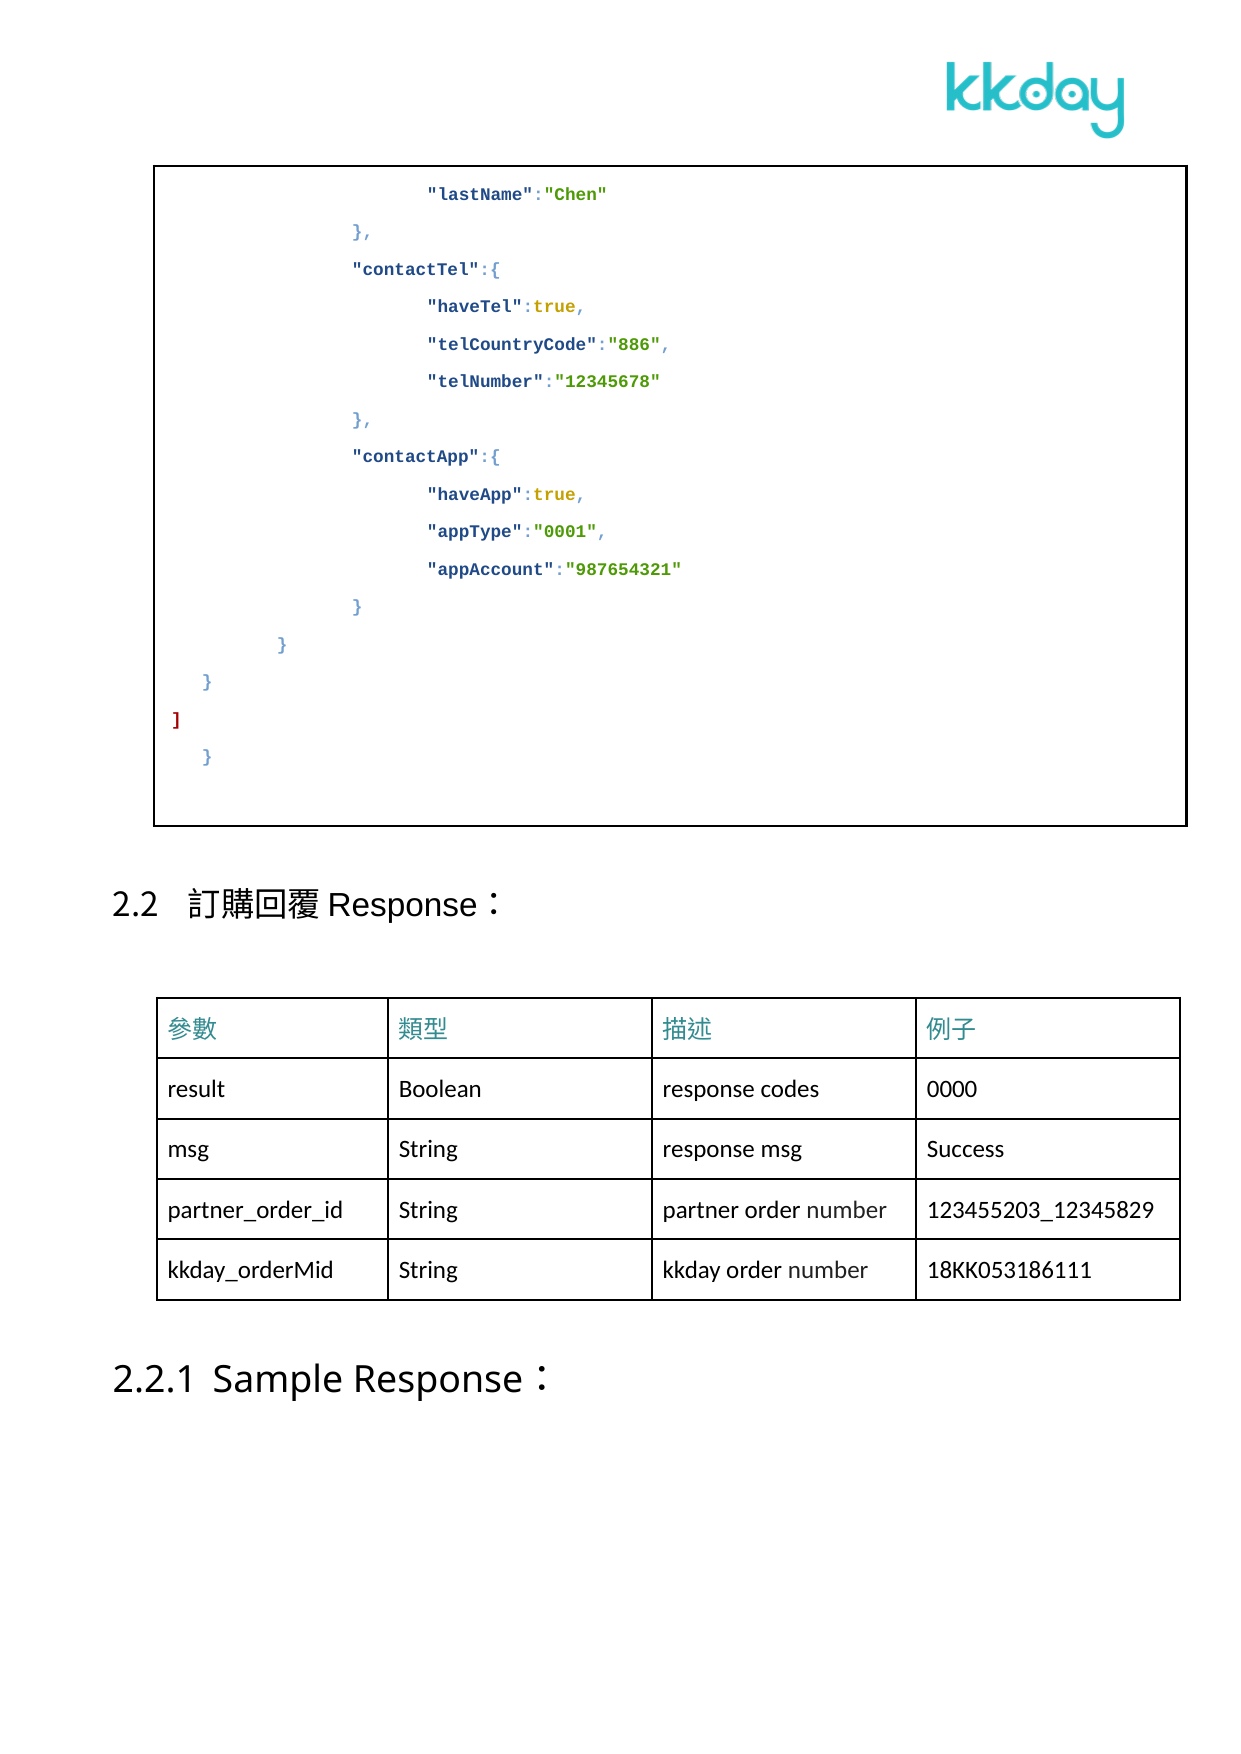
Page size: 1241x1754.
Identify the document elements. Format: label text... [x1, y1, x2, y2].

table_header 例子 [917, 999, 1179, 1057]
table_cell 0000 [917, 1059, 1179, 1117]
table_cell Success [917, 1120, 1179, 1178]
table_cell String [389, 1240, 651, 1299]
table_header 參數 [158, 999, 387, 1057]
table_cell 18KK053186111 [917, 1240, 1179, 1299]
table_header 描述 [653, 999, 915, 1057]
subtitle 訂購回覆Response： [112, 864, 1128, 939]
table_cell partner_order_id [158, 1180, 387, 1238]
table_cell response msg [653, 1120, 915, 1178]
subtitle Sample Response： [112, 1338, 1128, 1413]
picture [941, 56, 1128, 144]
table_cell String [389, 1180, 651, 1238]
table_cell partner order number [653, 1180, 915, 1238]
table_cell 123455203_12345829 [917, 1180, 1179, 1238]
table_cell response codes [653, 1059, 915, 1117]
table_cell msg [158, 1120, 387, 1178]
table_cell kkday order number [653, 1240, 915, 1299]
table_cell Boolean [389, 1059, 651, 1117]
table_cell kkday_orderMid [158, 1240, 387, 1299]
table_cell String [389, 1120, 651, 1178]
table_cell result [158, 1059, 387, 1117]
table_header 類型 [389, 999, 651, 1057]
